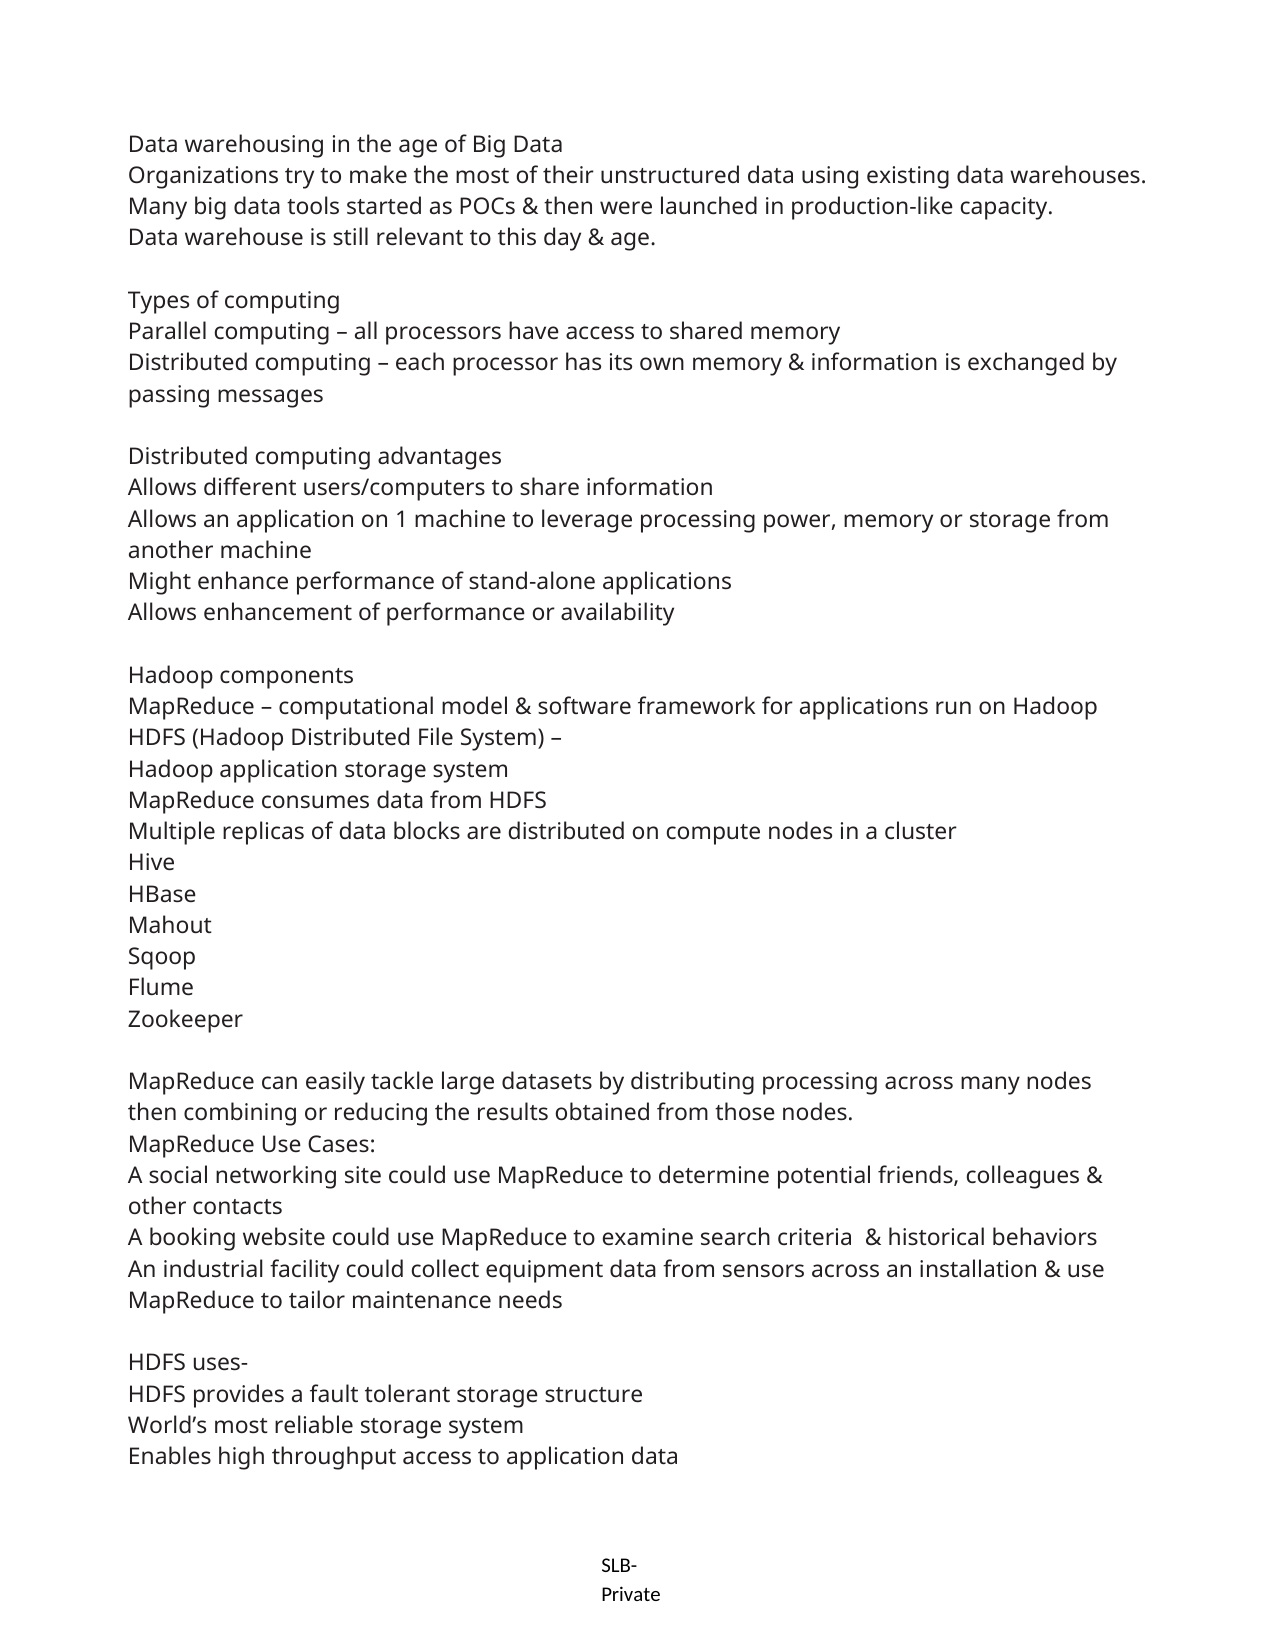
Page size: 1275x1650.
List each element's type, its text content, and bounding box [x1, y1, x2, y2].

text MapReduce Use Cases: [128, 1128, 1147, 1159]
text Allows an application on 1 machine to leverage processing power, memory or storage from another machine [128, 503, 1147, 565]
text World’s most reliable storage system [128, 1409, 1147, 1440]
text MapReduce consumes data from HDFS [128, 784, 1147, 815]
text MapReduce – computational model & software framework for applications run on Hadoop [128, 690, 1147, 721]
text Hadoop application storage system [128, 753, 1147, 784]
text Data warehousing in the age of Big Data [128, 128, 1147, 159]
text Enables high throughput access to application data [128, 1440, 1147, 1471]
text HDFS provides a fault tolerant storage structure [128, 1378, 1147, 1409]
text HBase [128, 878, 1147, 909]
text Parallel computing – all processors have access to shared memory [128, 315, 1147, 346]
text Zookeeper [128, 1003, 1147, 1034]
text Allows different users/computers to share information [128, 471, 1147, 503]
text Distributed computing – each processor has its own memory & information is exchanged by passing messages [128, 346, 1147, 409]
text Multiple replicas of data blocks are distributed on compute nodes in a cluster [128, 815, 1147, 846]
text Hadoop components [128, 659, 1147, 690]
text Many big data tools started as POCs & then were launched in production-like capacity. [128, 190, 1147, 221]
text Mahout [128, 909, 1147, 940]
text An industrial facility could collect equipment data from sensors across an installation & use MapReduce to tailor maintenance needs [128, 1253, 1147, 1315]
text Hive [128, 846, 1147, 878]
text A booking website could use MapReduce to examine search criteria & historical behaviors [128, 1221, 1147, 1253]
text MapReduce can easily tackle large datasets by distributing processing across many nodes then combining or reducing the results obtained from those nodes. [128, 1065, 1147, 1128]
text Distributed computing advantages [128, 440, 1147, 471]
text Sqoop [128, 940, 1147, 971]
text HDFS uses- [128, 1346, 1147, 1378]
text Might enhance performance of stand-alone applications [128, 565, 1147, 596]
text HDFS (Hadoop Distributed File System) – [128, 721, 1147, 753]
text Allows enhancement of performance or availability [128, 596, 1147, 628]
text Organizations try to make the most of their unstructured data using existing data warehouses. [128, 159, 1147, 190]
text A social networking site could use MapReduce to determine potential friends, colleagues & other contacts [128, 1159, 1147, 1221]
text Data warehouse is still relevant to this day & age. [128, 221, 1147, 253]
text Types of computing [128, 284, 1147, 315]
text Flume [128, 971, 1147, 1003]
